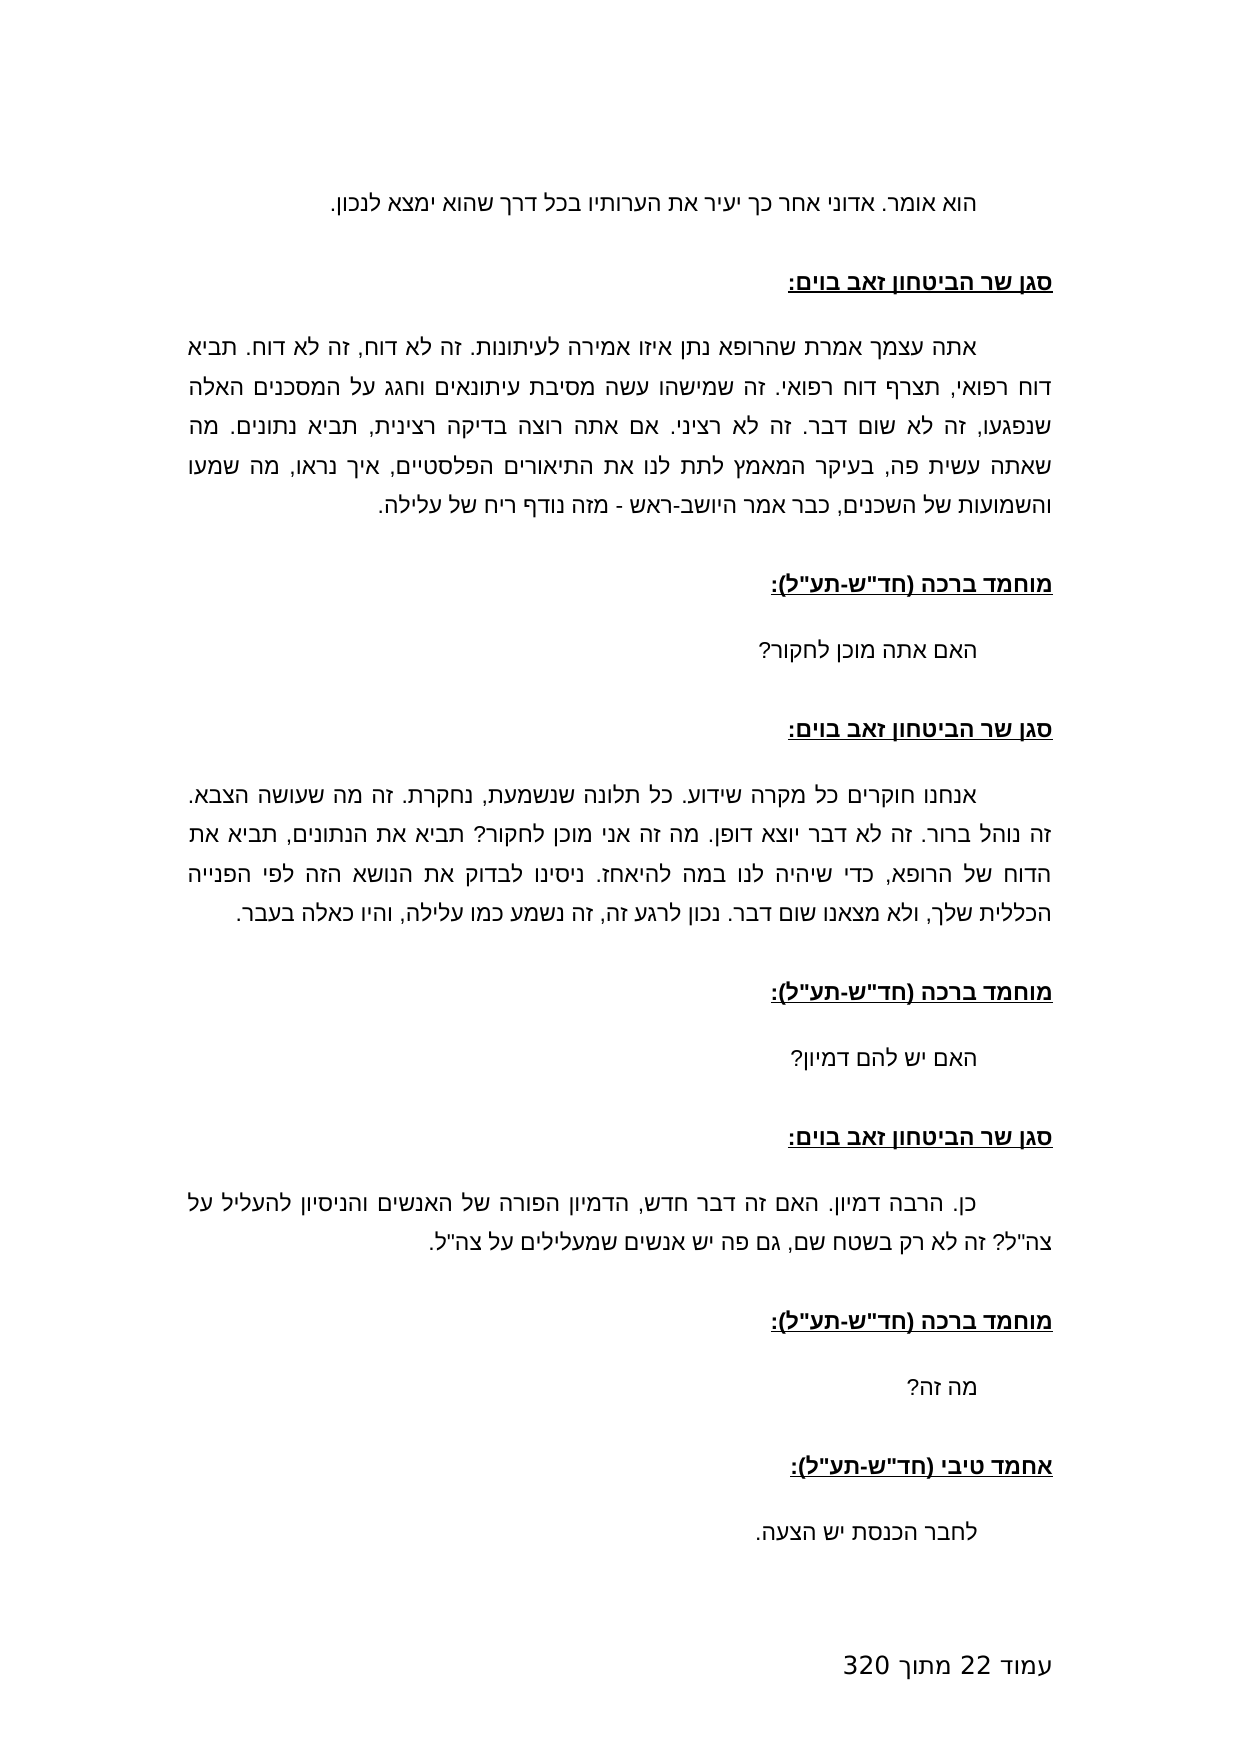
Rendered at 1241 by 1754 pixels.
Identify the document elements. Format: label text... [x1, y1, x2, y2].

text אתה עצמך אמרת שהרופא נתן איזו אמירה לעיתונות. זה לא דוח, זה לא דוח. תביא דוח רפואי, תצרף דוח רפואי. זה שמישהו עשה מסיבת עיתונאים וחגג על המסכנים האלה שנפגעו, זה לא שום דבר. זה לא רציני. אם אתה רוצה בדיקה רצינית, תביא נתונים. מה שאתה עשית פה, בעיקר המאמץ לתת לנו את התיאורים הפלסטיים, איך נראו, מה שמעו והשמועות של השכנים, כבר אמר היושב-ראש - מזה נודף ריח של עלילה. [187, 334, 1053, 518]
text סגן שר הביטחון זאב בוים: [187, 268, 1053, 295]
text אנחנו חוקרים כל מקרה שידוע. כל תלונה שנשמעת, נחקרת. זה מה שעושה הצבא. זה נוהל ברור. זה לא דבר יוצא דופן. מה זה אני מוכן לחקור? תביא את הנתונים, תביא את הדוח של הרופא, כדי שיהיה לנו במה להיאחז. ניסינו לבדוק את הנושא הזה לפי הפנייה הכללית שלך, ולא מצאנו שום דבר. נכון לרגע זה, זה נשמע כמו עלילה, והיו כאלה בעבר. [187, 782, 1053, 927]
text מה זה? [187, 1374, 1053, 1400]
text סגן שר הביטחון זאב בוים: [187, 716, 1053, 742]
text הוא אומר. אדוני אחר כך יעיר את הערותיו בכל דרך שהוא ימצא לנכון. [187, 189, 1053, 216]
text כן. הרבה דמיון. האם זה דבר חדש, הדמיון הפורה של האנשים והניסיון להעליל על צה"ל? זה לא רק בשטח שם, גם פה יש אנשים שמעלילים על צה"ל. [187, 1190, 1053, 1256]
text אחמד טיבי (חד"ש-תע"ל): [187, 1453, 1053, 1479]
text סגן שר הביטחון זאב בוים: [187, 1124, 1053, 1150]
text האם אתה מוכן לחקור? [187, 637, 1053, 663]
text מוחמד ברכה (חד"ש-תע"ל): [187, 979, 1053, 1006]
text מוחמד ברכה (חד"ש-תע"ל): [187, 571, 1053, 597]
text מוחמד ברכה (חד"ש-תע"ל): [187, 1308, 1053, 1334]
text לחבר הכנסת יש הצעה. [187, 1519, 1053, 1545]
text האם יש להם דמיון? [187, 1045, 1053, 1071]
